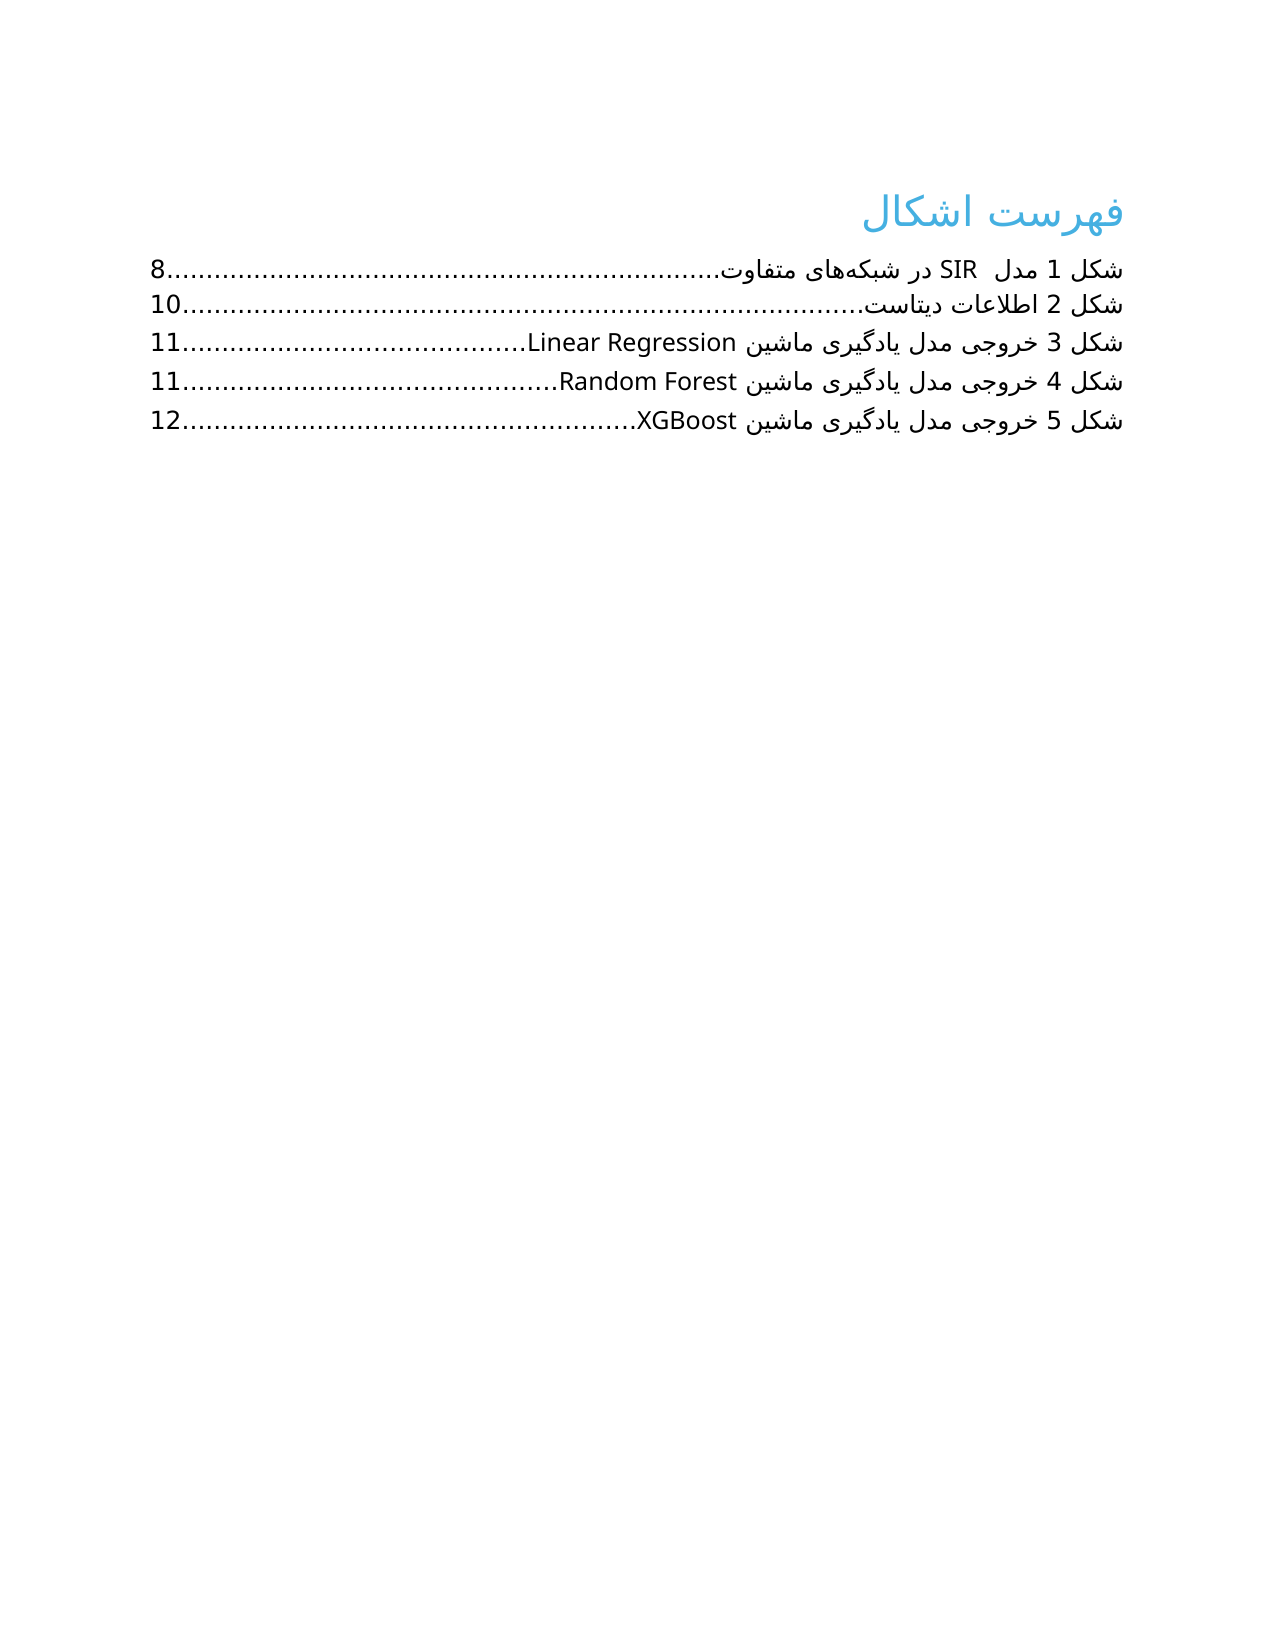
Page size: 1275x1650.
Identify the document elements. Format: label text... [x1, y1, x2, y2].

text شکل 4 خروجی مدل یادگیری ماشین Random Forest 11 [150, 363, 1125, 397]
text شکل 1 مدل SIR در شبکه‌های متفاوت 8 [150, 252, 1125, 286]
text شکل 2 اطلاعات دیتاست 10 [150, 291, 1125, 320]
text شکل 5 خروجی مدل یادگیری ماشین XGBoost 12 [150, 403, 1125, 437]
subtitle فهرست اشکال [150, 187, 1125, 236]
text شکل 3 خروجی مدل یادگیری ماشین Linear Regression 11 [150, 324, 1125, 358]
